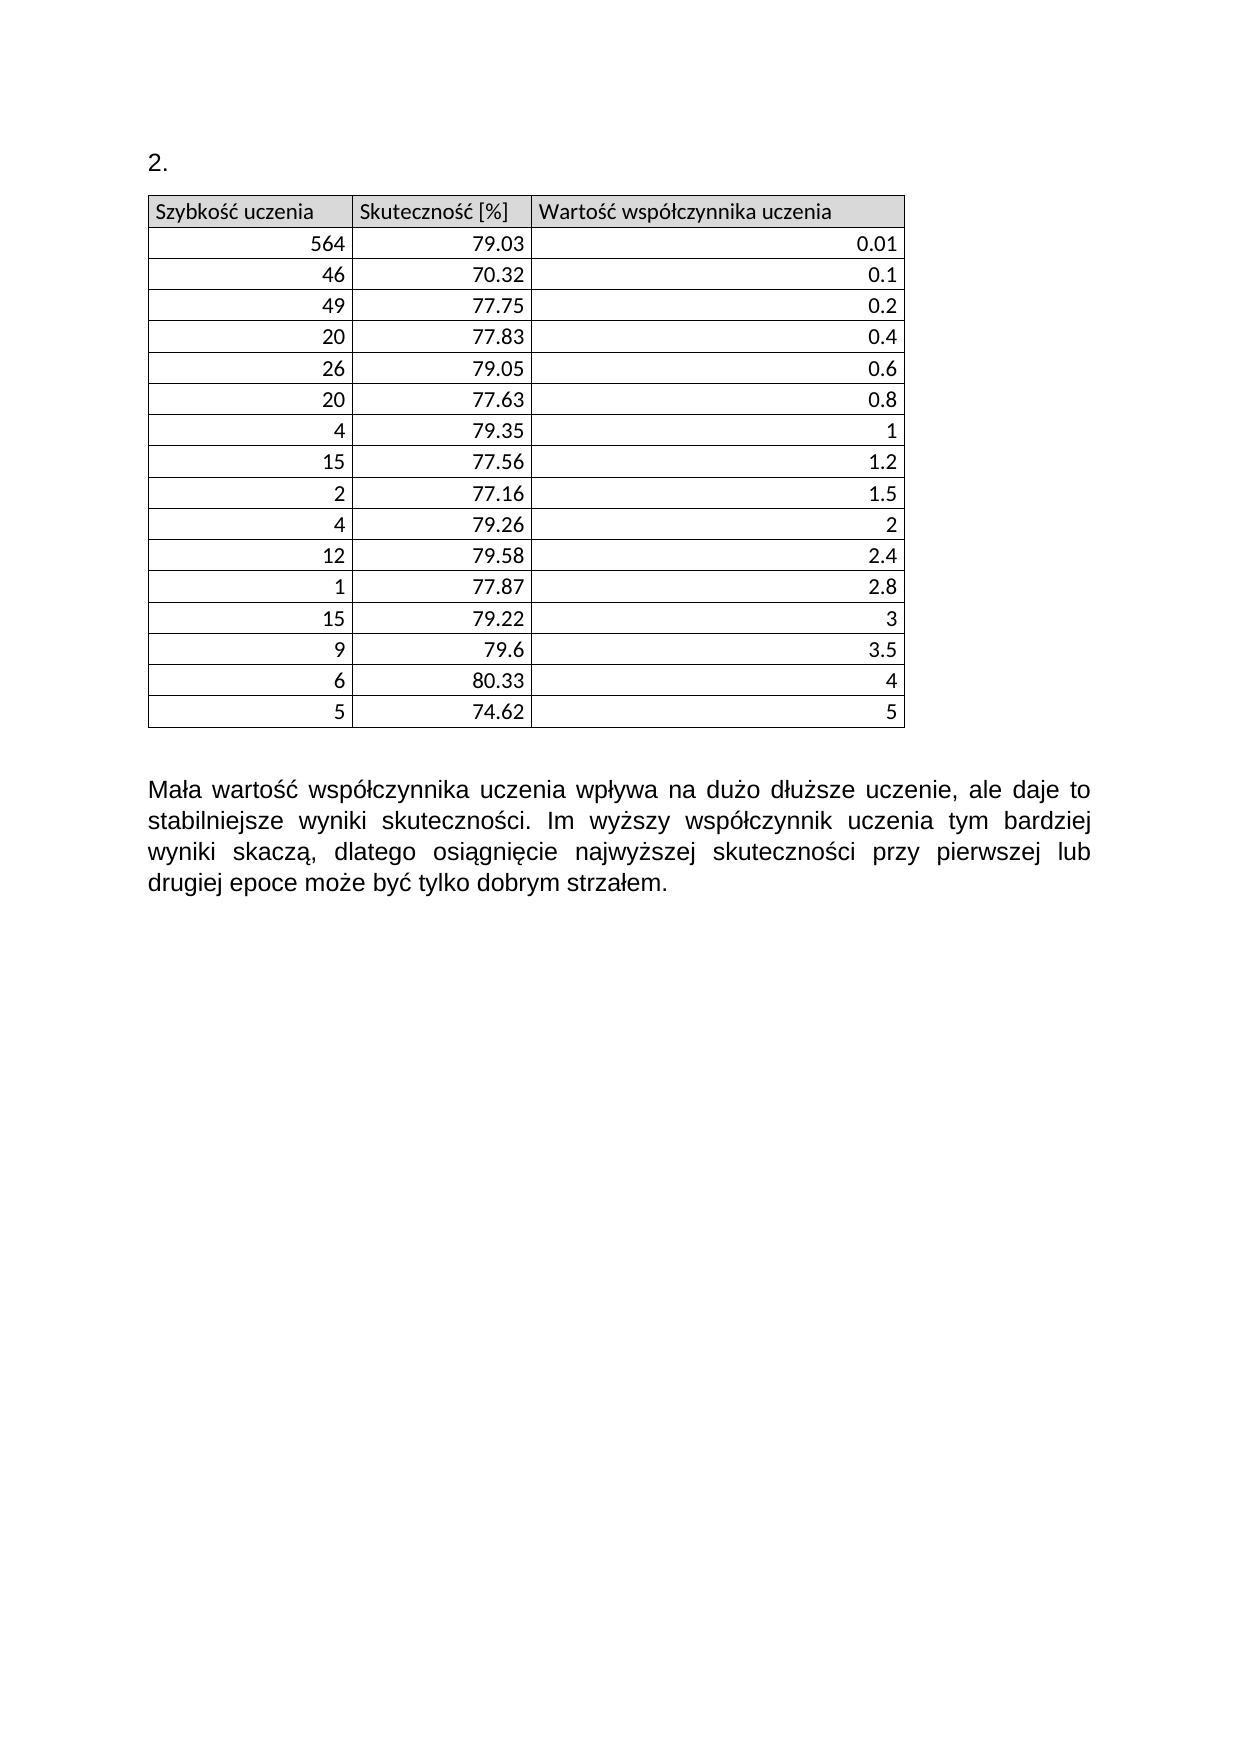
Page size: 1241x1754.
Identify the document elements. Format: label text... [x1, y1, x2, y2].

table_cell 9 [149, 634, 352, 664]
table_cell 2.8 [532, 571, 904, 602]
table_cell 0.01 [532, 228, 904, 258]
table_cell 20 [149, 321, 352, 352]
table_header Wartość współczynnika uczenia [532, 196, 904, 227]
table_cell 1.5 [532, 478, 904, 508]
table_cell 46 [149, 259, 352, 289]
table_cell 2.4 [532, 540, 904, 570]
table_cell 3 [532, 603, 904, 633]
table_cell 77.83 [353, 321, 531, 352]
table_cell 4 [149, 509, 352, 539]
table_cell 0.2 [532, 290, 904, 320]
table_cell 1 [149, 571, 352, 602]
table_cell 2 [149, 478, 352, 508]
table_cell 4 [149, 415, 352, 445]
table_header Skuteczność [%] [353, 196, 531, 227]
text Mała wartość współczynnika uczenia wpływa na dużo dłuższe uczenie, ale daje to stabilniejsze wyniki skuteczności. Im wyższy współczynnik uczenia tym bardziej wyniki skaczą, dlatego osiągnięcie najwyższej skuteczności przy pierwszej lub drugiej epoce może być tylko dobrym strzałem. [148, 775, 1093, 897]
table_cell 20 [149, 384, 352, 414]
text 2. [148, 148, 1093, 176]
table_cell 49 [149, 290, 352, 320]
table_cell 79.03 [353, 228, 531, 258]
table_cell 0.8 [532, 384, 904, 414]
table_cell 26 [149, 353, 352, 383]
table_cell 1.2 [532, 446, 904, 477]
table_cell 564 [149, 228, 352, 258]
table_cell 5 [532, 696, 904, 727]
table_cell 0.4 [532, 321, 904, 352]
table_cell 79.58 [353, 540, 531, 570]
table_cell 77.87 [353, 571, 531, 602]
table_cell 15 [149, 446, 352, 477]
table_cell 1 [532, 415, 904, 445]
table_cell 4 [532, 665, 904, 695]
table_cell 79.05 [353, 353, 531, 383]
table_cell 70.32 [353, 259, 531, 289]
table_cell 74.62 [353, 696, 531, 727]
table_cell 79.22 [353, 603, 531, 633]
table_cell 0.6 [532, 353, 904, 383]
table_cell 2 [532, 509, 904, 539]
table_cell 77.63 [353, 384, 531, 414]
table_cell 79.26 [353, 509, 531, 539]
table_cell 0.1 [532, 259, 904, 289]
table_cell 79.35 [353, 415, 531, 445]
table_cell 3.5 [532, 634, 904, 664]
table_cell 80.33 [353, 665, 531, 695]
table_cell 15 [149, 603, 352, 633]
table_cell 5 [149, 696, 352, 727]
table_cell 12 [149, 540, 352, 570]
table_cell 77.16 [353, 478, 531, 508]
table_cell 77.75 [353, 290, 531, 320]
table_cell 77.56 [353, 446, 531, 477]
table_header Szybkość uczenia [149, 196, 352, 227]
table_cell 6 [149, 665, 352, 695]
table_cell 79.6 [353, 634, 531, 664]
